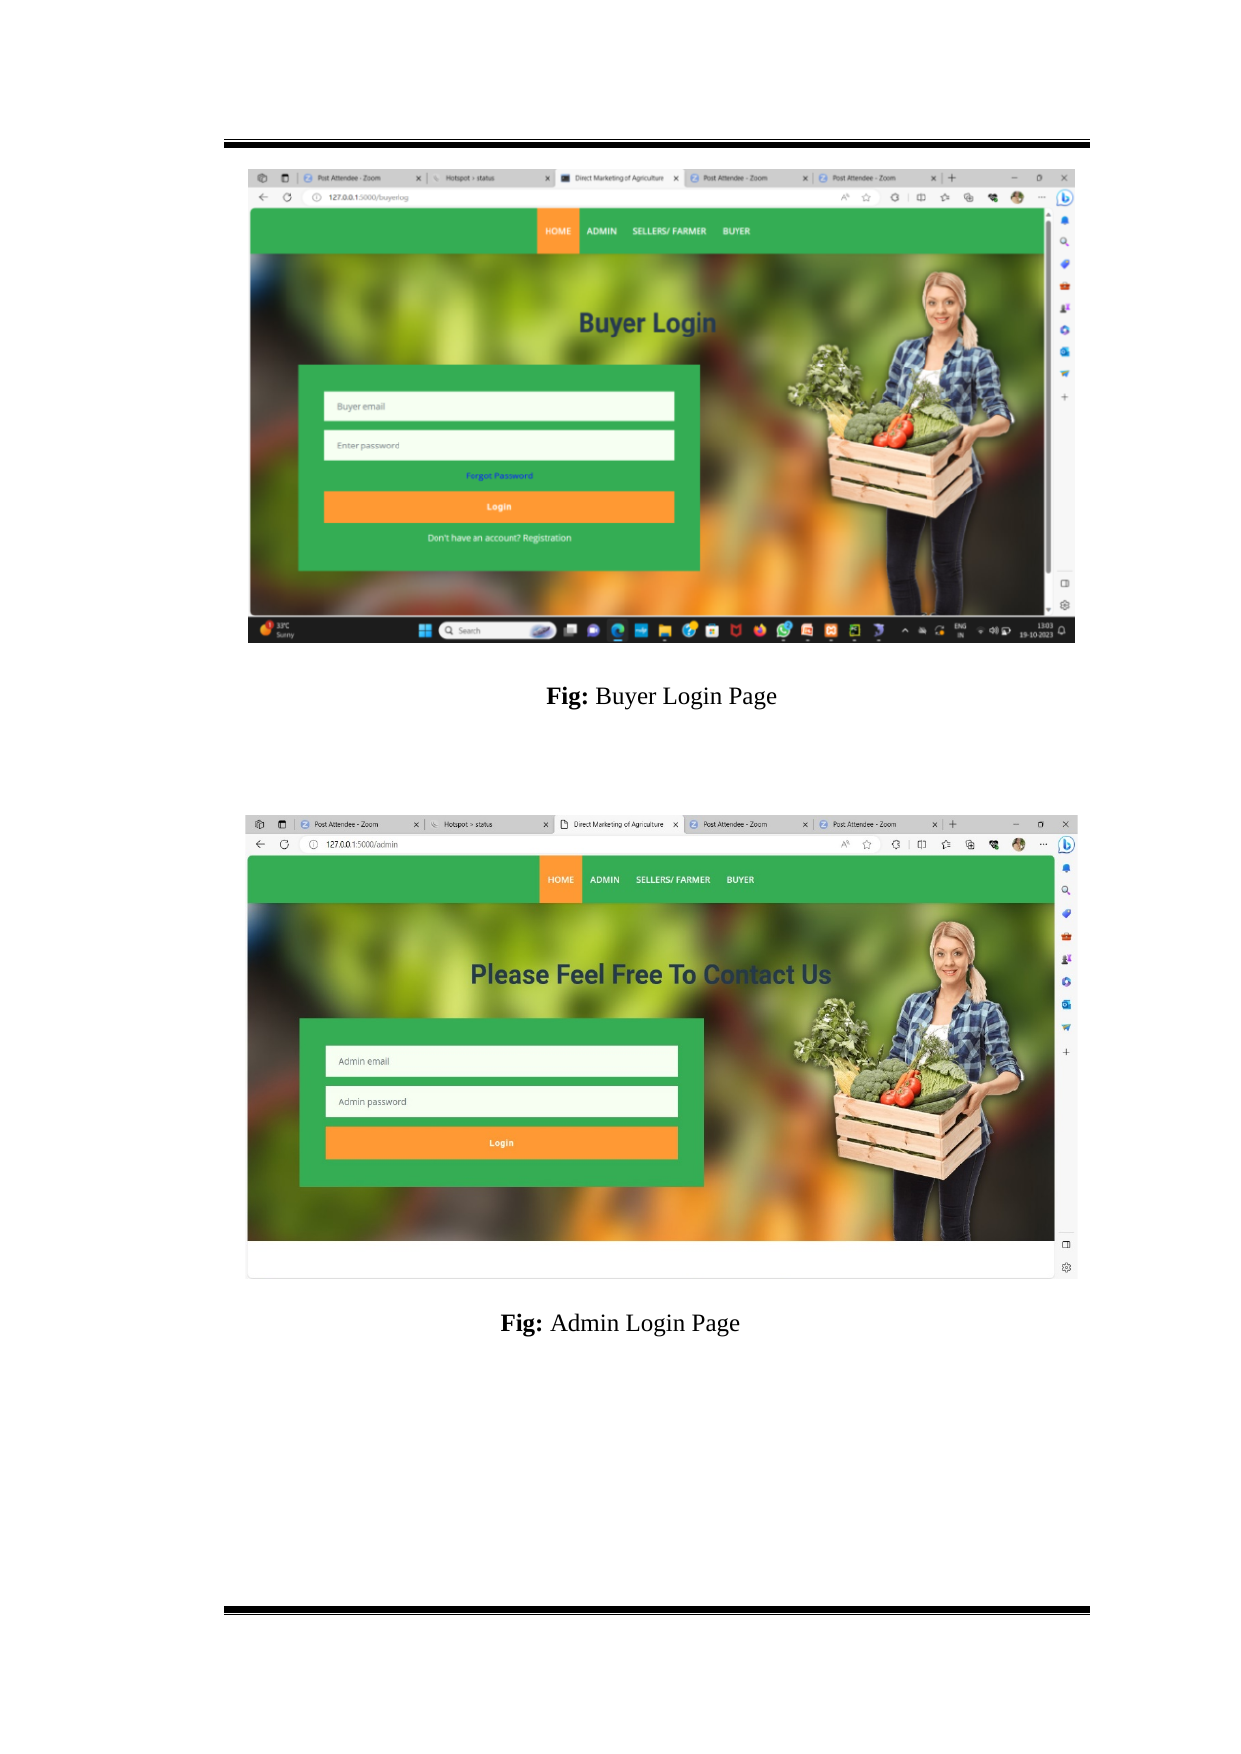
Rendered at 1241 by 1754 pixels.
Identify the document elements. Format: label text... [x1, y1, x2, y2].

picture [248, 169, 1075, 643]
text Fig: Buyer Login Page [224, 681, 1098, 710]
subtitle Fig: Admin Login Page [224, 1308, 1016, 1337]
picture [245, 815, 1078, 1279]
